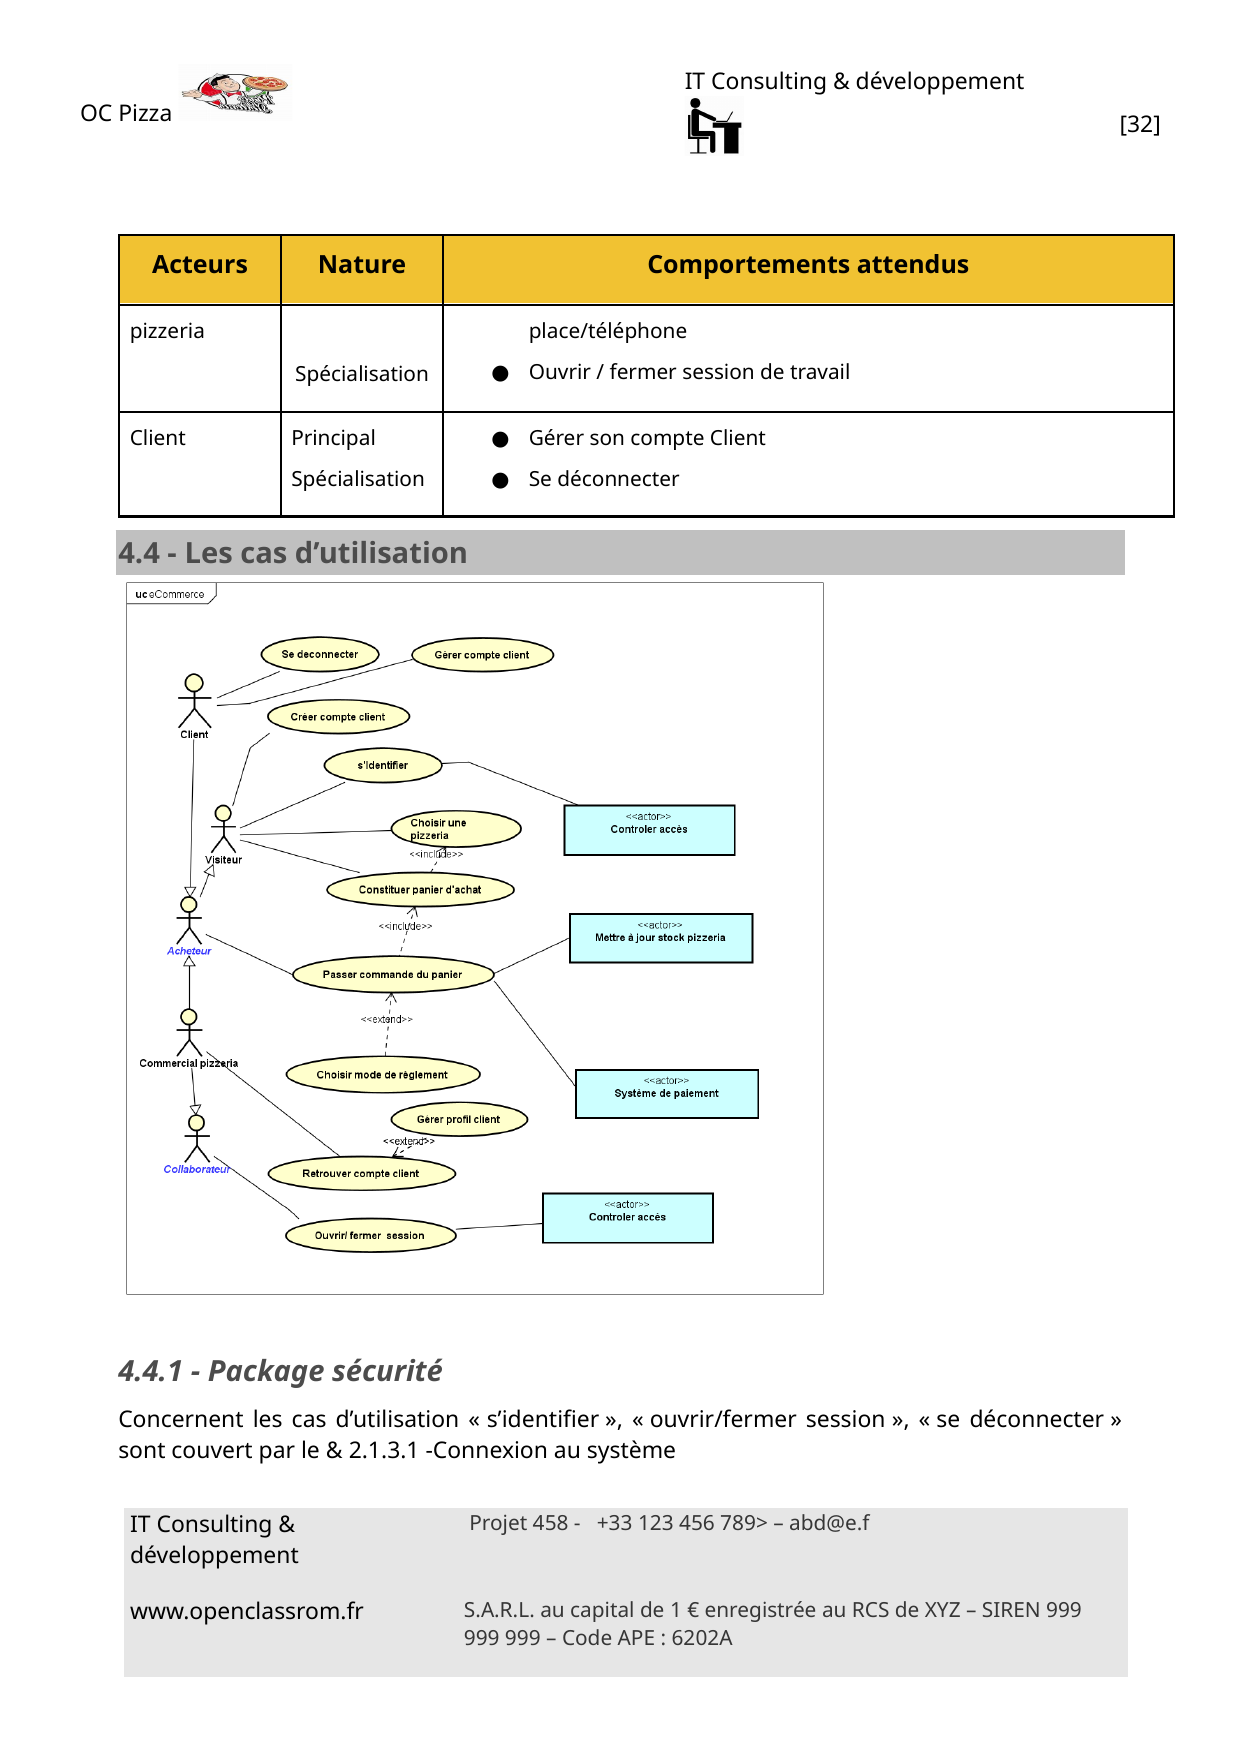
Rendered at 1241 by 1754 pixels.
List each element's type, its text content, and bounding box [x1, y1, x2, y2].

table_header Nature [282, 236, 442, 303]
table_header Acteurs [120, 236, 280, 303]
picture [118, 575, 830, 1302]
subtitle Les cas d’utilisation [117, 531, 1124, 574]
table_cell Retrouver le compte client pour une commande sur place/téléphone Ouvrir / fermer session de travail [444, 306, 1173, 411]
table_cell Client [120, 413, 280, 515]
table_cell Commercial pizzeria [120, 306, 280, 411]
table_header Comportements attendus [444, 236, 1173, 303]
table_cell Principal Spécialisation [282, 413, 442, 515]
picture [178, 64, 293, 121]
subtitle Package sécurité [118, 1351, 1122, 1390]
picture [684, 96, 744, 156]
text Concernent les cas d’utilisation « s’identifier », « ouvrir/fermer session », « se déconnecter » sont couvert par le & 2.1.3.1 -Connexion au système [118, 1403, 1122, 1465]
table_cell Principal Spécialisation [282, 306, 442, 411]
table_cell Gérer son compte Client Se déconnecter [444, 413, 1173, 515]
